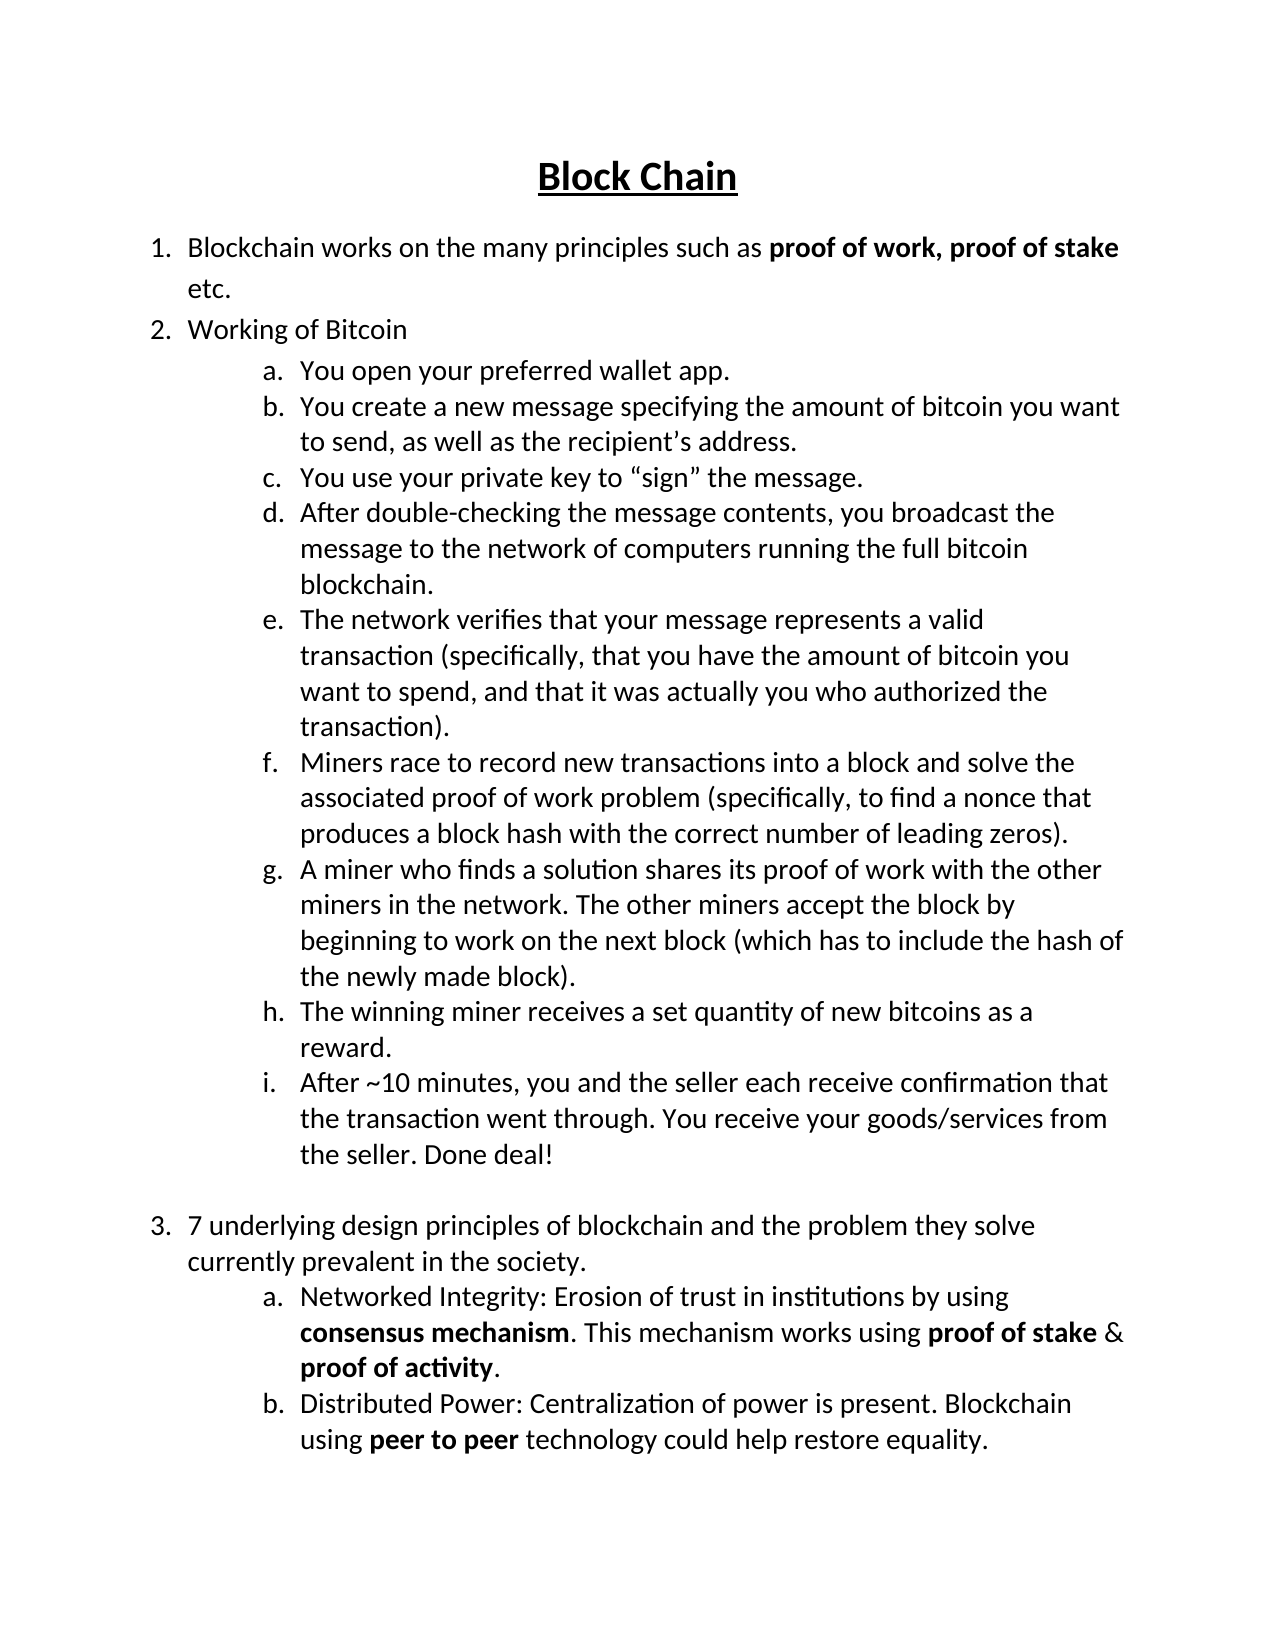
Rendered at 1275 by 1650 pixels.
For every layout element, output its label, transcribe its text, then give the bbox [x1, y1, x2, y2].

list A miner who finds a solution shares its proof of work with the other miners in the network. The other miners accept the block by beginning to work on the next block (which has to include the hash of the newly made block). [262, 851, 1125, 993]
list You open your preferred wallet app. [262, 352, 1125, 388]
list Blockchain works on the many principles such as proof of work, proof of stake etc. [150, 229, 1125, 306]
list Distributed Power: Centralization of power is present. Blockchain using peer to peer technology could help restore equality. [262, 1385, 1125, 1456]
text Block Chain [150, 150, 1125, 201]
list The network verifies that your message represents a valid transaction (specifically, that you have the amount of bitcoin you want to spend, and that it was actually you who authorized the transaction). [262, 601, 1125, 744]
list You use your private key to “sign” the message. [262, 459, 1125, 494]
list You create a new message specifying the amount of bitcoin you want to send, as well as the recipient’s address. [262, 388, 1125, 459]
list After ~10 minutes, you and the seller each receive confirmation that the transaction went through. You receive your goods/services from the seller. Done deal! [262, 1064, 1125, 1171]
list Working of Bitcoin [150, 311, 1125, 347]
list 7 underlying design principles of blockchain and the problem they solve currently prevalent in the society. [150, 1207, 1125, 1278]
list The winning miner receives a set quantity of new bitcoins as a reward. [262, 993, 1125, 1064]
list After double-checking the message contents, you broadcast the message to the network of computers running the full bitcoin blockchain. [262, 494, 1125, 601]
list Networked Integrity: Erosion of trust in institutions by using consensus mechanism. This mechanism works using proof of stake & proof of activity. [262, 1278, 1125, 1385]
list Miners race to record new transactions into a block and solve the associated proof of work problem (specifically, to find a nonce that produces a block hash with the correct number of leading zeros). [262, 744, 1125, 851]
